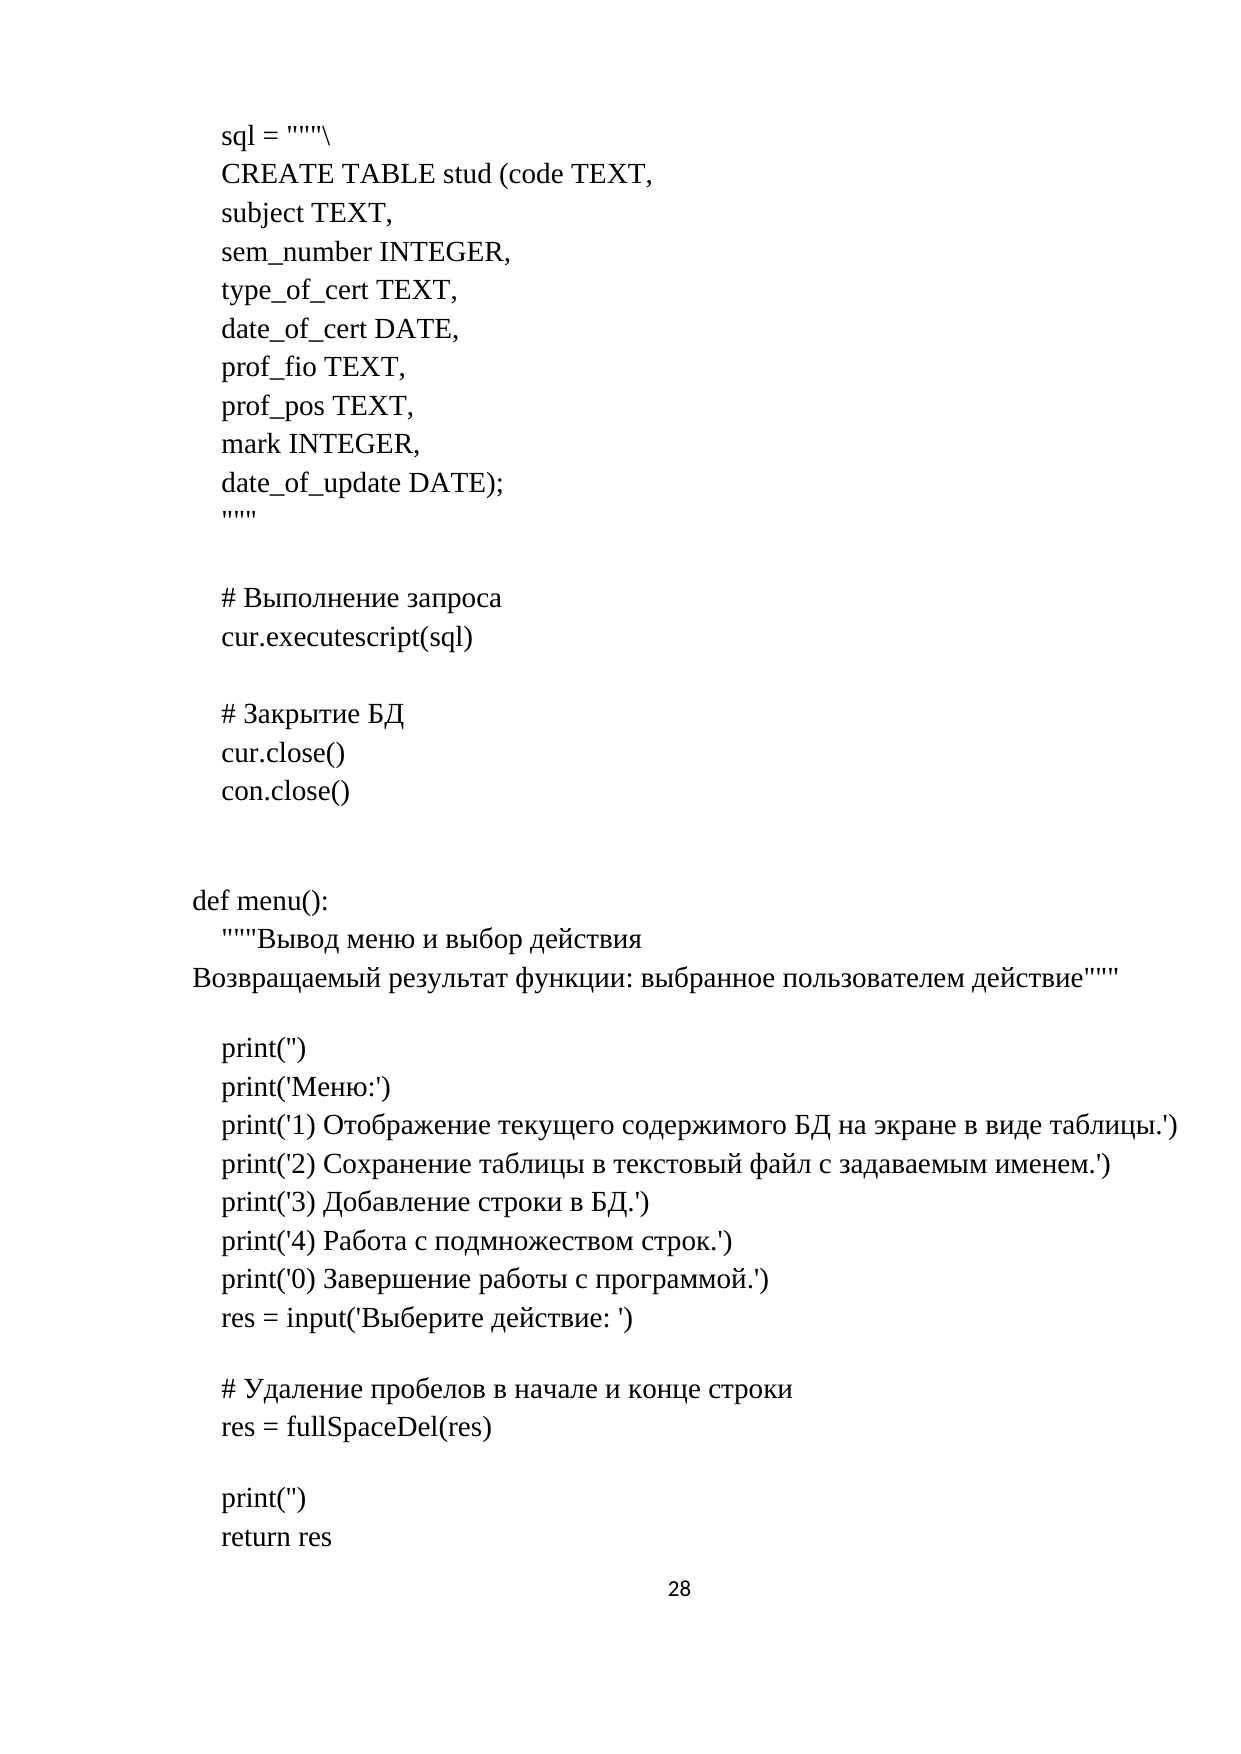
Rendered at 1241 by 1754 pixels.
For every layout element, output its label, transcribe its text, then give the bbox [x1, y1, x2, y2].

list def menu(): [192, 883, 1181, 916]
list print('4) Работа с подмножеством строк.') [192, 1223, 1181, 1257]
list sem_number INTEGER, [192, 234, 1181, 267]
list res = fullSpaceDel(res) [192, 1409, 1181, 1443]
list prof_pos TEXT, [192, 388, 1181, 421]
list cur.executescript(sql) [192, 619, 1181, 653]
list return res [192, 1519, 1181, 1552]
list # Закрытие БД [192, 696, 1181, 730]
list prof_fio TEXT, [192, 349, 1181, 383]
list print('0) Завершение работы с программой.') [192, 1262, 1181, 1295]
list print('2) Сохранение таблицы в текстовый файл с задаваемым именем.') [192, 1146, 1181, 1179]
list """ [192, 503, 1181, 537]
list sql = """\ [192, 118, 1181, 152]
list print('3) Добавление строки в БД.') [192, 1184, 1181, 1218]
list # Выполнение запроса [192, 581, 1181, 614]
list con.close() [192, 773, 1181, 807]
list print('') [192, 1030, 1181, 1064]
list print('') [192, 1480, 1181, 1514]
list subject TEXT, [192, 195, 1181, 229]
list type_of_cert TEXT, [192, 272, 1181, 306]
list """Вывод меню и выбор действия [192, 921, 1181, 955]
list res = input('Выберите действие: ') [192, 1300, 1181, 1334]
list # Удаление пробелов в начале и конце строки [192, 1371, 1181, 1404]
list cur.close() [192, 735, 1181, 768]
list mark INTEGER, [192, 426, 1181, 460]
list Возвращаемый результат функции: выбранное пользователем действие""" [192, 960, 1181, 993]
list print('1) Отображение текущего содержимого БД на экране в виде таблицы.') [192, 1107, 1181, 1141]
list date_of_update DATE); [192, 465, 1181, 498]
list CREATE TABLE stud (code TEXT, [192, 157, 1181, 190]
list print('Меню:') [192, 1069, 1181, 1102]
list date_of_cert DATE, [192, 311, 1181, 344]
